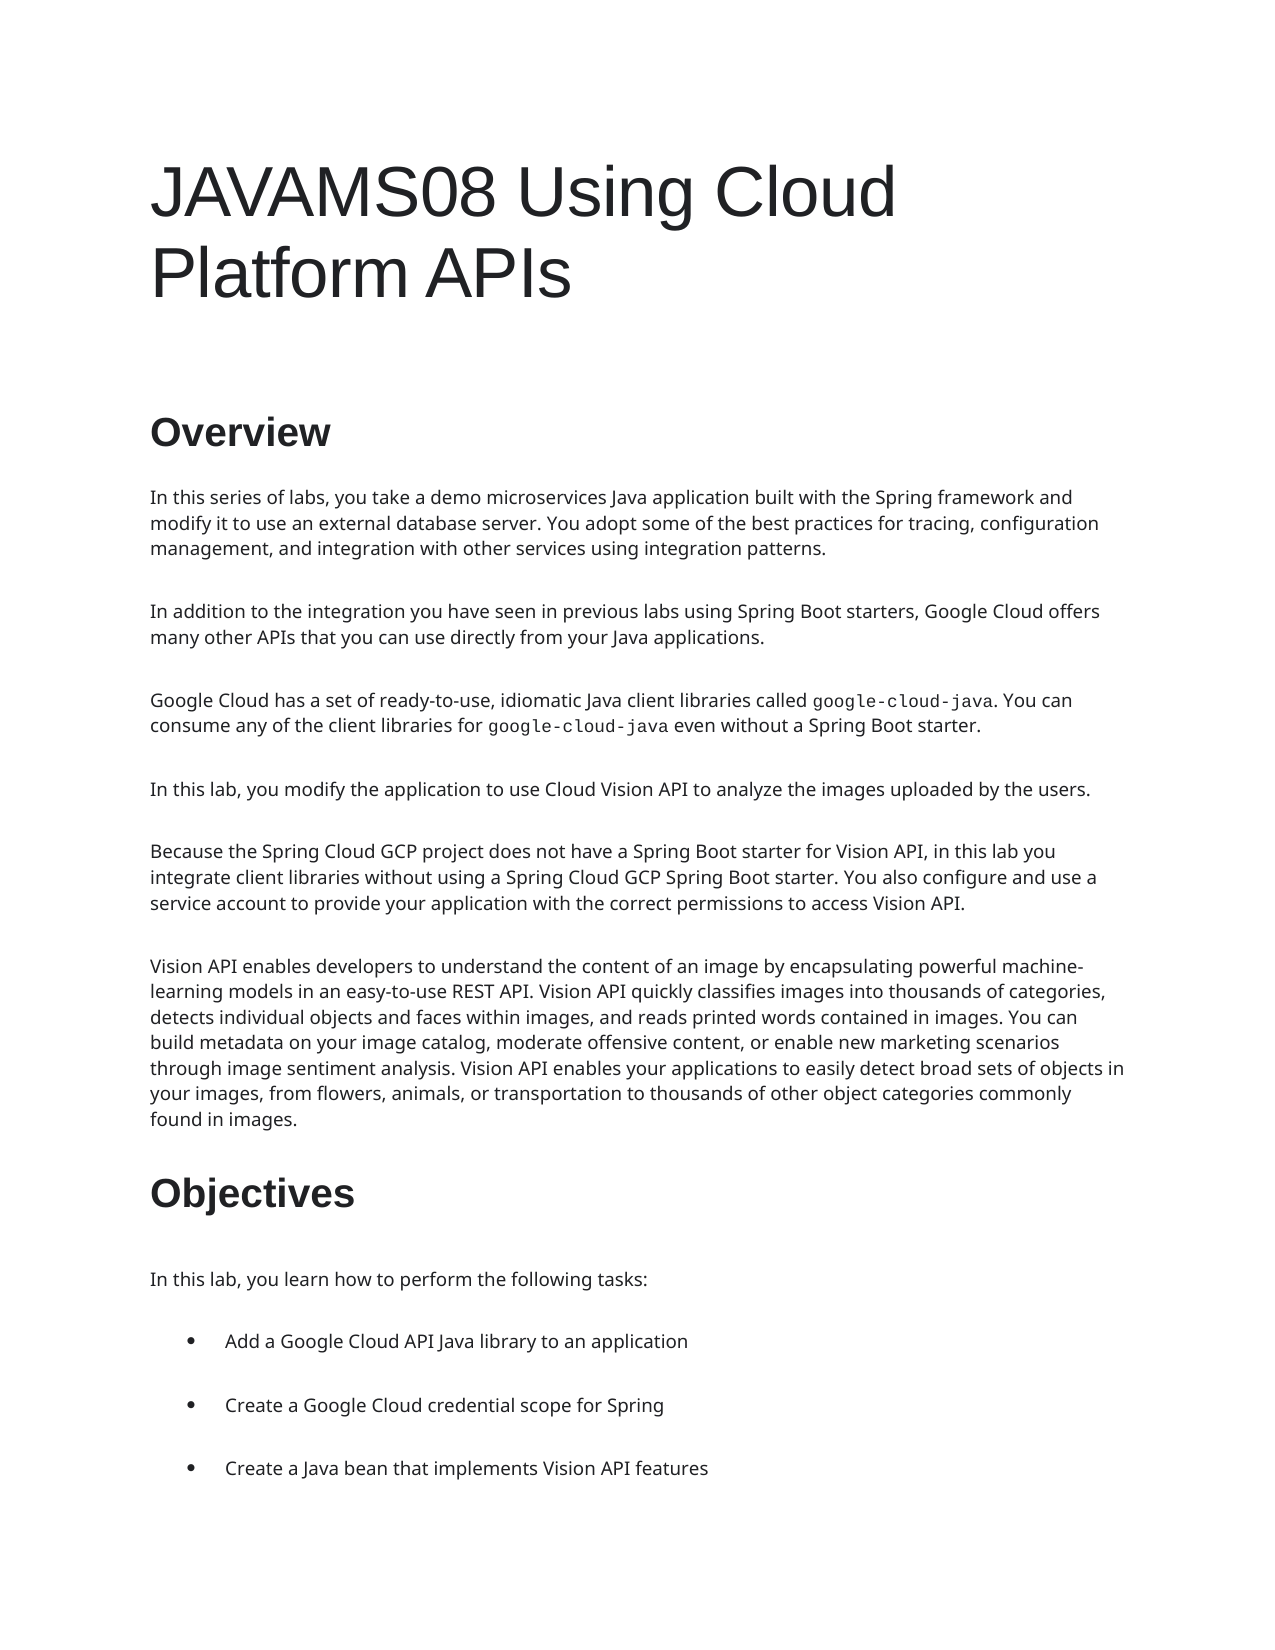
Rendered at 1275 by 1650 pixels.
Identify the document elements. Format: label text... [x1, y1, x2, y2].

text Objectives [150, 1169, 1125, 1216]
text In addition to the integration you have seen in previous labs using Spring Boot starters, Google Cloud offers many other APIs that you can use directly from your Java applications. [150, 599, 1125, 650]
text Overview [150, 409, 1125, 456]
text In this series of labs, you take a demo microservices Java application built with the Spring framework and modify it to use an external database server. You adopt some of the best practices for tracing, configuration management, and integration with other services using integration patterns. [150, 485, 1125, 561]
list Add a Google Cloud API Java library to an application [187, 1329, 1125, 1354]
text Because the Spring Cloud GCP project does not have a Spring Boot starter for Vision API, in this lab you integrate client libraries without using a Spring Cloud GCP Spring Boot starter. You also configure and use a service account to provide your application with the correct permissions to access Vision API. [150, 839, 1125, 915]
text JAVAMS08 Using Cloud Platform APIs [150, 150, 1125, 313]
list Create a Java bean that implements Vision API features [187, 1455, 1125, 1480]
text Vision API enables developers to understand the content of an image by encapsulating powerful machine-learning models in an easy-to-use REST API. Vision API quickly classifies images into thousands of categories, detects individual objects and faces within images, and reads printed words contained in images. You can build metadata on your image catalog, moderate offensive content, or enable new marketing scenarios through image sentiment analysis. Vision API enables your applications to easily detect broad sets of objects in your images, from flowers, animals, or transportation to thousands of other object categories commonly found in images. [150, 953, 1125, 1132]
text In this lab, you modify the application to use Cloud Vision API to analyze the images uploaded by the users. [150, 776, 1125, 801]
text In this lab, you learn how to perform the following tasks: [150, 1266, 1125, 1291]
list Create a Google Cloud credential scope for Spring [187, 1392, 1125, 1417]
text Google Cloud has a set of ready-to-use, idiomatic Java client libraries called google-cloud-java. You can consume any of the client libraries for google-cloud-java even without a Spring Boot starter. [150, 687, 1125, 738]
